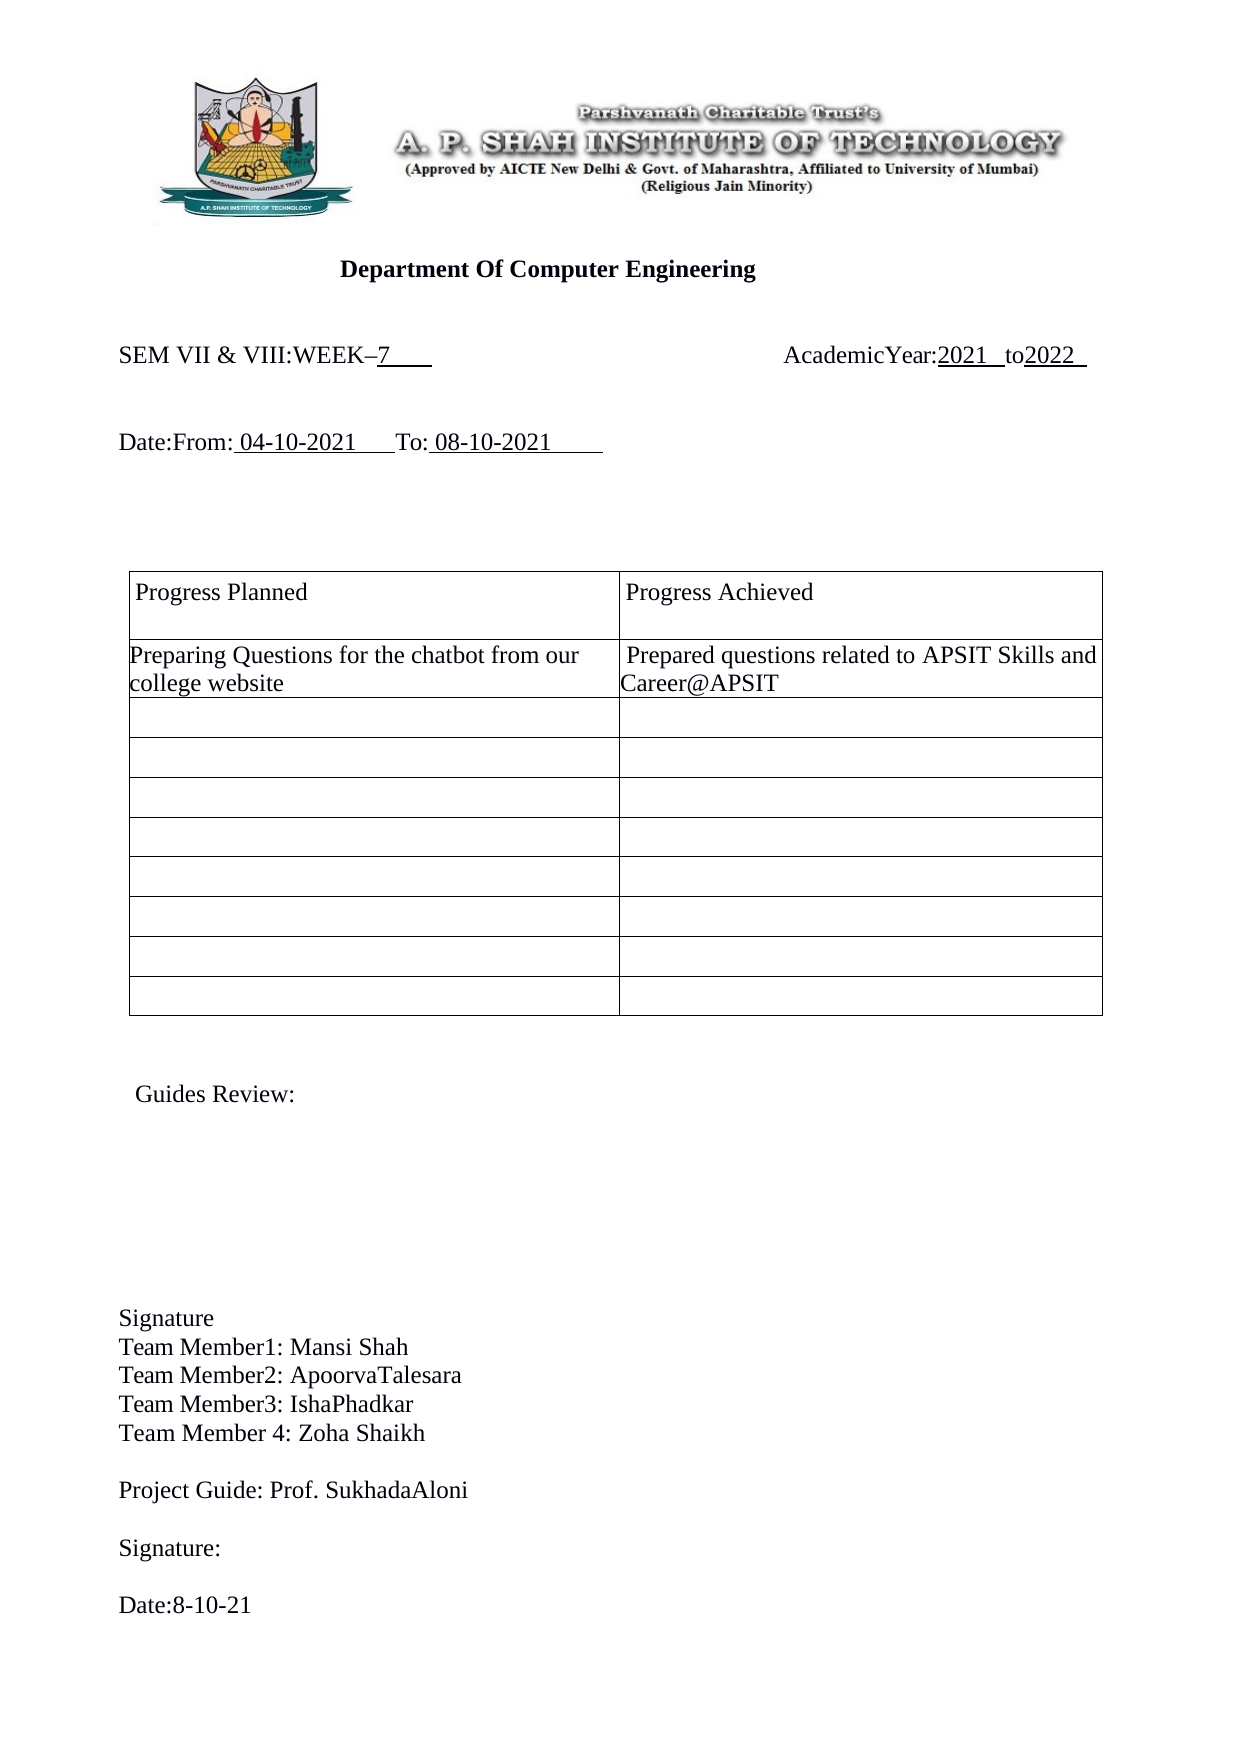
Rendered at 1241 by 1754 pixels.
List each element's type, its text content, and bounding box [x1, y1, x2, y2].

table_cell [620, 897, 1102, 936]
text Signature: [118, 1533, 260, 1561]
text Signature [118, 1303, 1115, 1332]
text Project Guide: Prof. SukhadaAloni [118, 1476, 1115, 1504]
text Team Member3: IshaPhadkar [118, 1389, 1115, 1418]
table_cell [130, 857, 619, 896]
text Date:From: 04-10-2021 To: 08-10-2021 [118, 427, 1115, 455]
table_cell [130, 977, 619, 1015]
table_cell [130, 897, 619, 936]
table_cell [620, 937, 1102, 976]
table_cell [130, 778, 619, 816]
table_cell [620, 857, 1102, 896]
table_cell Preparing Questions for the chatbot from our college website [130, 640, 619, 697]
table_cell [130, 738, 619, 777]
table_cell [130, 698, 619, 737]
table_header Progress Planned [130, 572, 619, 639]
text Team Member2: ApoorvaTalesara [118, 1361, 1115, 1389]
picture [148, 70, 1073, 225]
text Date:8-10-21 [118, 1590, 262, 1619]
text Guides Review: [132, 1079, 297, 1108]
text Team Member 4: Zoha Shaikh [118, 1418, 1115, 1447]
table_cell [620, 818, 1102, 856]
table_cell [130, 937, 619, 976]
table_cell [620, 738, 1102, 777]
text Team Member1: Mansi Shah [118, 1332, 1115, 1361]
table_cell Prepared questions related to APSIT Skills and Career@APSIT [620, 640, 1102, 697]
text SEM VII & VIII:WEEK–7 AcademicYear:2021 to2022 [118, 340, 1115, 369]
table_header Progress Achieved [620, 572, 1102, 639]
text Department Of Computer Engineering [340, 254, 1115, 282]
table_cell [130, 818, 619, 856]
table_cell [620, 698, 1102, 737]
table_cell [620, 778, 1102, 816]
table_cell [620, 977, 1102, 1015]
